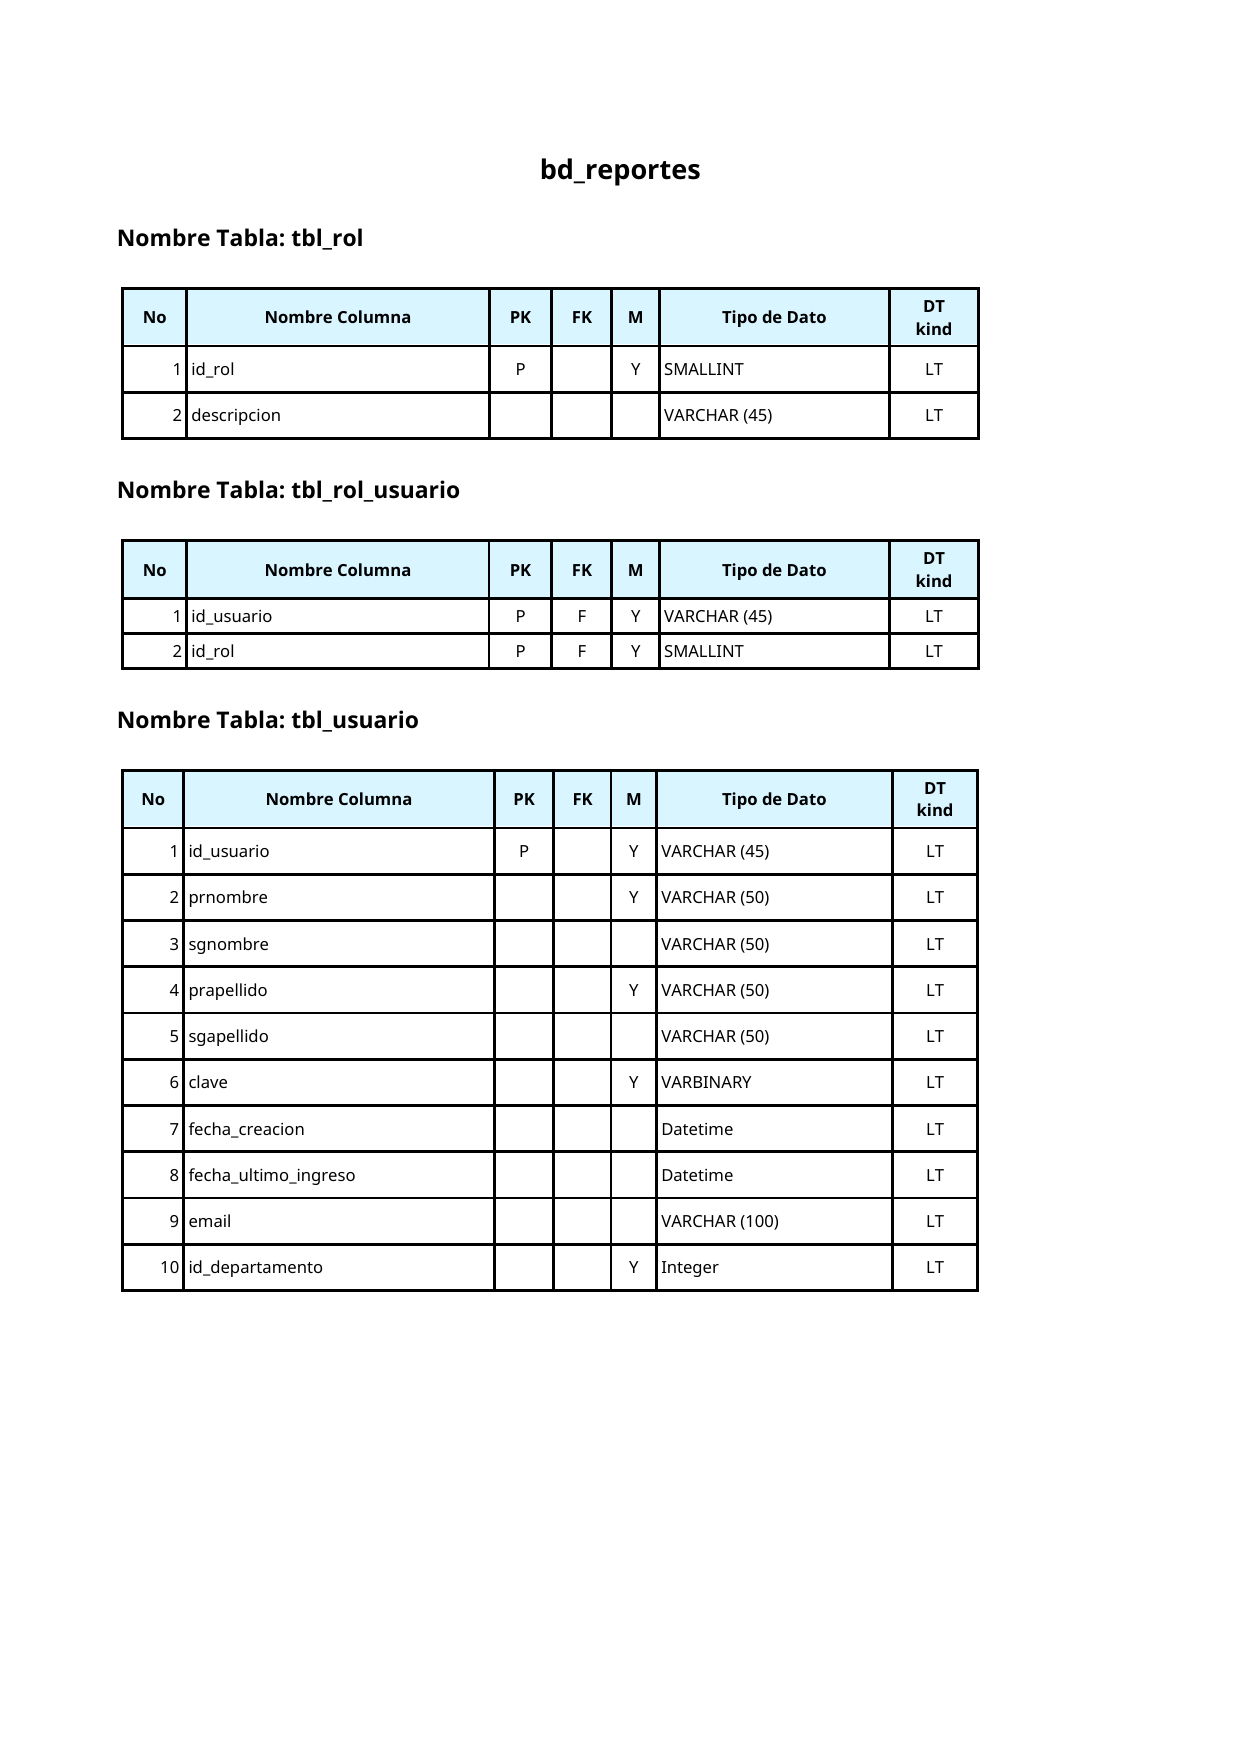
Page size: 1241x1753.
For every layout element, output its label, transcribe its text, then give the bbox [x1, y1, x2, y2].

table_cell sgapellido [185, 1014, 493, 1058]
table_header FK [555, 772, 610, 826]
table_cell [496, 1246, 552, 1289]
table_cell [612, 1199, 655, 1243]
table_cell [555, 829, 610, 873]
table_cell SMALLINT [661, 347, 888, 391]
table_cell [555, 922, 610, 965]
table_header PK [490, 542, 550, 597]
table_cell [612, 1014, 655, 1058]
table_cell id_usuario [188, 600, 488, 632]
table_header DT kind [891, 542, 977, 597]
table_header M [613, 290, 658, 344]
table_cell LT [894, 1199, 976, 1243]
table_cell id_departamento [185, 1246, 493, 1289]
table_cell [555, 1061, 610, 1104]
table_cell LT [891, 600, 977, 632]
table_cell P [490, 600, 550, 632]
text Nombre Tabla: tbl_rol_usuario [117, 474, 1123, 505]
table_cell [612, 1153, 655, 1196]
table_cell [496, 1014, 552, 1058]
table_header No [124, 542, 185, 597]
table_cell LT [894, 1153, 976, 1196]
table_cell LT [894, 1246, 976, 1289]
text Nombre Tabla: tbl_usuario [117, 703, 1123, 735]
table_cell [555, 1014, 610, 1058]
table_cell [496, 1199, 552, 1243]
table_cell VARCHAR (50) [658, 968, 891, 1011]
table_cell [496, 1061, 552, 1104]
table_cell 1 [124, 829, 182, 873]
table_cell [612, 922, 655, 965]
table_header No [124, 290, 185, 344]
table_cell VARCHAR (50) [658, 922, 891, 965]
table_cell id_usuario [185, 829, 493, 873]
table_cell VARCHAR (45) [661, 600, 888, 632]
table_cell [553, 347, 610, 391]
table_header M [613, 542, 658, 597]
table_cell Y [613, 600, 658, 632]
table_cell [496, 968, 552, 1011]
table_cell Y [612, 1061, 655, 1104]
table_cell Y [612, 876, 655, 919]
table_header Nombre Columna [188, 290, 488, 344]
table_cell clave [185, 1061, 493, 1104]
table_header FK [553, 542, 610, 597]
table_header Tipo de Dato [658, 772, 891, 826]
table_cell LT [894, 1061, 976, 1104]
table_cell 9 [124, 1199, 182, 1243]
table_cell Integer [658, 1246, 891, 1289]
table_header No [124, 772, 182, 826]
table_cell SMALLINT [661, 635, 888, 667]
table_header M [612, 772, 655, 826]
table_cell [612, 1107, 655, 1150]
table_cell VARCHAR (50) [658, 1014, 891, 1058]
table_cell VARBINARY [658, 1061, 891, 1104]
table_cell LT [894, 922, 976, 965]
table_header PK [496, 772, 552, 826]
table_cell [555, 1107, 610, 1150]
table_header DT kind [891, 290, 977, 344]
table_cell 8 [124, 1153, 182, 1196]
table_cell Y [612, 829, 655, 873]
table_cell F [553, 600, 610, 632]
table_cell prnombre [185, 876, 493, 919]
text bd_reportes [117, 151, 1123, 188]
table_cell 6 [124, 1061, 182, 1104]
table_cell VARCHAR (50) [658, 876, 891, 919]
table_cell LT [894, 829, 976, 873]
table_cell [613, 394, 658, 437]
table_cell 10 [124, 1246, 182, 1289]
table_cell P [496, 829, 552, 873]
table_cell id_rol [188, 347, 488, 391]
table_cell [553, 394, 610, 437]
table_cell Y [612, 1246, 655, 1289]
table_cell F [553, 635, 610, 667]
table_cell [496, 1107, 552, 1150]
table_cell Datetime [658, 1153, 891, 1196]
table_cell Y [612, 968, 655, 1011]
table_cell id_rol [188, 635, 488, 667]
table_cell email [185, 1199, 493, 1243]
table_cell [496, 1153, 552, 1196]
table_cell LT [891, 347, 977, 391]
table_cell LT [894, 968, 976, 1011]
table_cell fecha_ultimo_ingreso [185, 1153, 493, 1196]
table_header Nombre Columna [185, 772, 493, 826]
table_cell [491, 394, 550, 437]
table_cell [555, 1153, 610, 1196]
table_cell 5 [124, 1014, 182, 1058]
table_cell 2 [124, 394, 185, 437]
table_cell 4 [124, 968, 182, 1011]
table_cell 2 [124, 635, 185, 667]
table_cell 1 [124, 347, 185, 391]
table_cell LT [894, 876, 976, 919]
table_cell Datetime [658, 1107, 891, 1150]
table_cell VARCHAR (45) [658, 829, 891, 873]
table_cell P [491, 347, 550, 391]
table_cell LT [891, 394, 977, 437]
table_header Nombre Columna [188, 542, 488, 597]
table_cell VARCHAR (100) [658, 1199, 891, 1243]
table_cell P [490, 635, 550, 667]
table_cell descripcion [188, 394, 488, 437]
table_cell [555, 1246, 610, 1289]
table_cell LT [894, 1107, 976, 1150]
table_header Tipo de Dato [661, 542, 888, 597]
table_cell 3 [124, 922, 182, 965]
table_header Tipo de Dato [661, 290, 888, 344]
table_cell 1 [124, 600, 185, 632]
table_cell [555, 876, 610, 919]
table_cell LT [894, 1014, 976, 1058]
table_cell Y [613, 635, 658, 667]
table_cell prapellido [185, 968, 493, 1011]
table_cell [555, 1199, 610, 1243]
table_header PK [491, 290, 550, 344]
table_cell [496, 922, 552, 965]
table_header FK [553, 290, 610, 344]
table_cell sgnombre [185, 922, 493, 965]
table_cell fecha_creacion [185, 1107, 493, 1150]
table_cell [555, 968, 610, 1011]
table_cell [496, 876, 552, 919]
table_cell 2 [124, 876, 182, 919]
table_header DT kind [894, 772, 976, 826]
table_cell 7 [124, 1107, 182, 1150]
table_cell Y [613, 347, 658, 391]
table_cell VARCHAR (45) [661, 394, 888, 437]
text Nombre Tabla: tbl_rol [117, 222, 1123, 253]
table_cell LT [891, 635, 977, 667]
